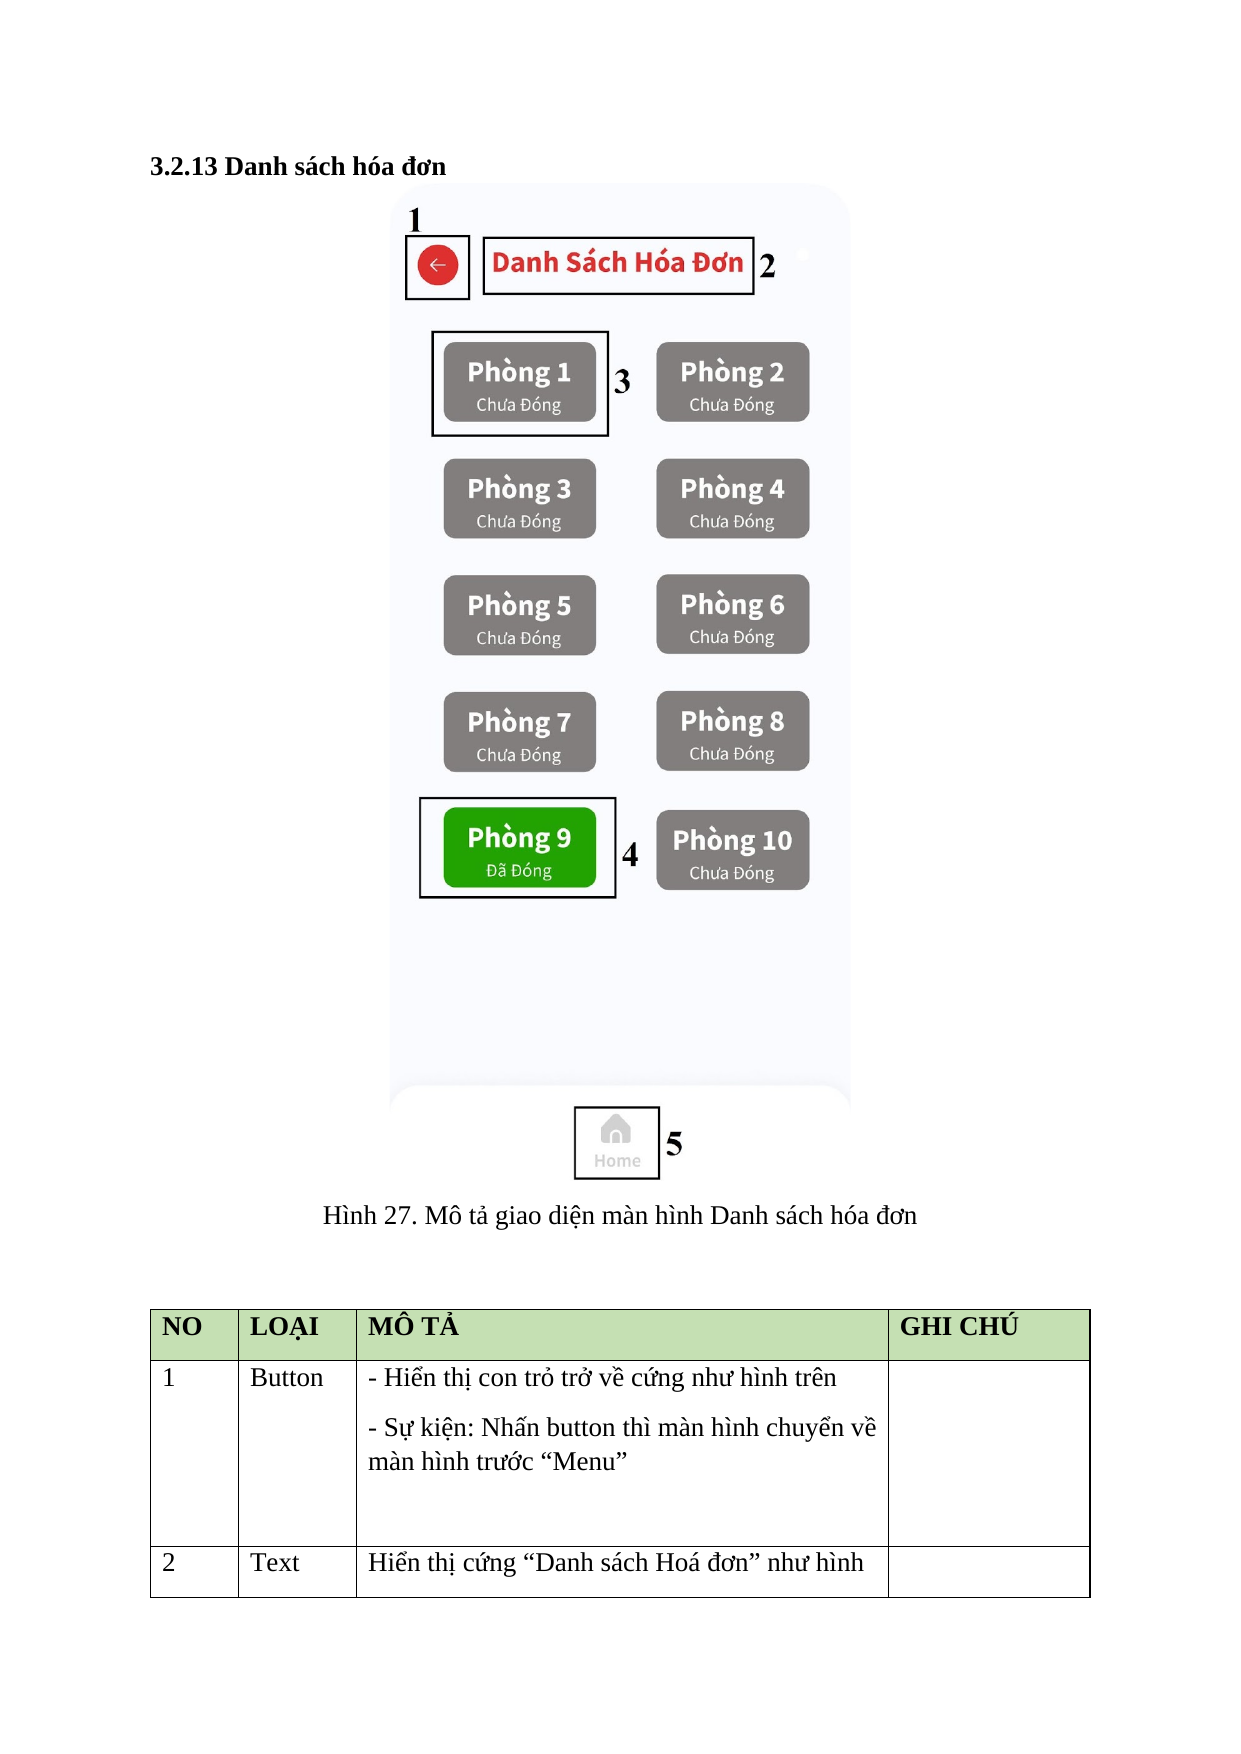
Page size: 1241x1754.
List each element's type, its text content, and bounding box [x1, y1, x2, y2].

table_cell Text [239, 1547, 356, 1597]
table_cell Button [239, 1361, 356, 1546]
table_cell [889, 1361, 1089, 1546]
table_cell 2 [151, 1547, 238, 1597]
table_header MÔ TẢ [357, 1310, 888, 1360]
table_cell - Hiển thị con trỏ trở về cứng như hình trên - Sự kiện: Nhấn button thì màn hình chuyển về màn hình trước “Menu” [357, 1361, 888, 1546]
picture [389, 183, 851, 1181]
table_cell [357, 1547, 888, 1597]
table_cell [889, 1547, 1089, 1597]
table_header GHI CHÚ [889, 1310, 1089, 1360]
table_header LOẠI [239, 1310, 356, 1360]
text Hình 27. Mô tả giao diện màn hình Danh sách hóa đơn [150, 1199, 1090, 1230]
table_header NO [151, 1310, 238, 1360]
subtitle 3.2.13 Danh sách hóa đơn [150, 150, 1090, 181]
table_cell 1 [151, 1361, 238, 1546]
